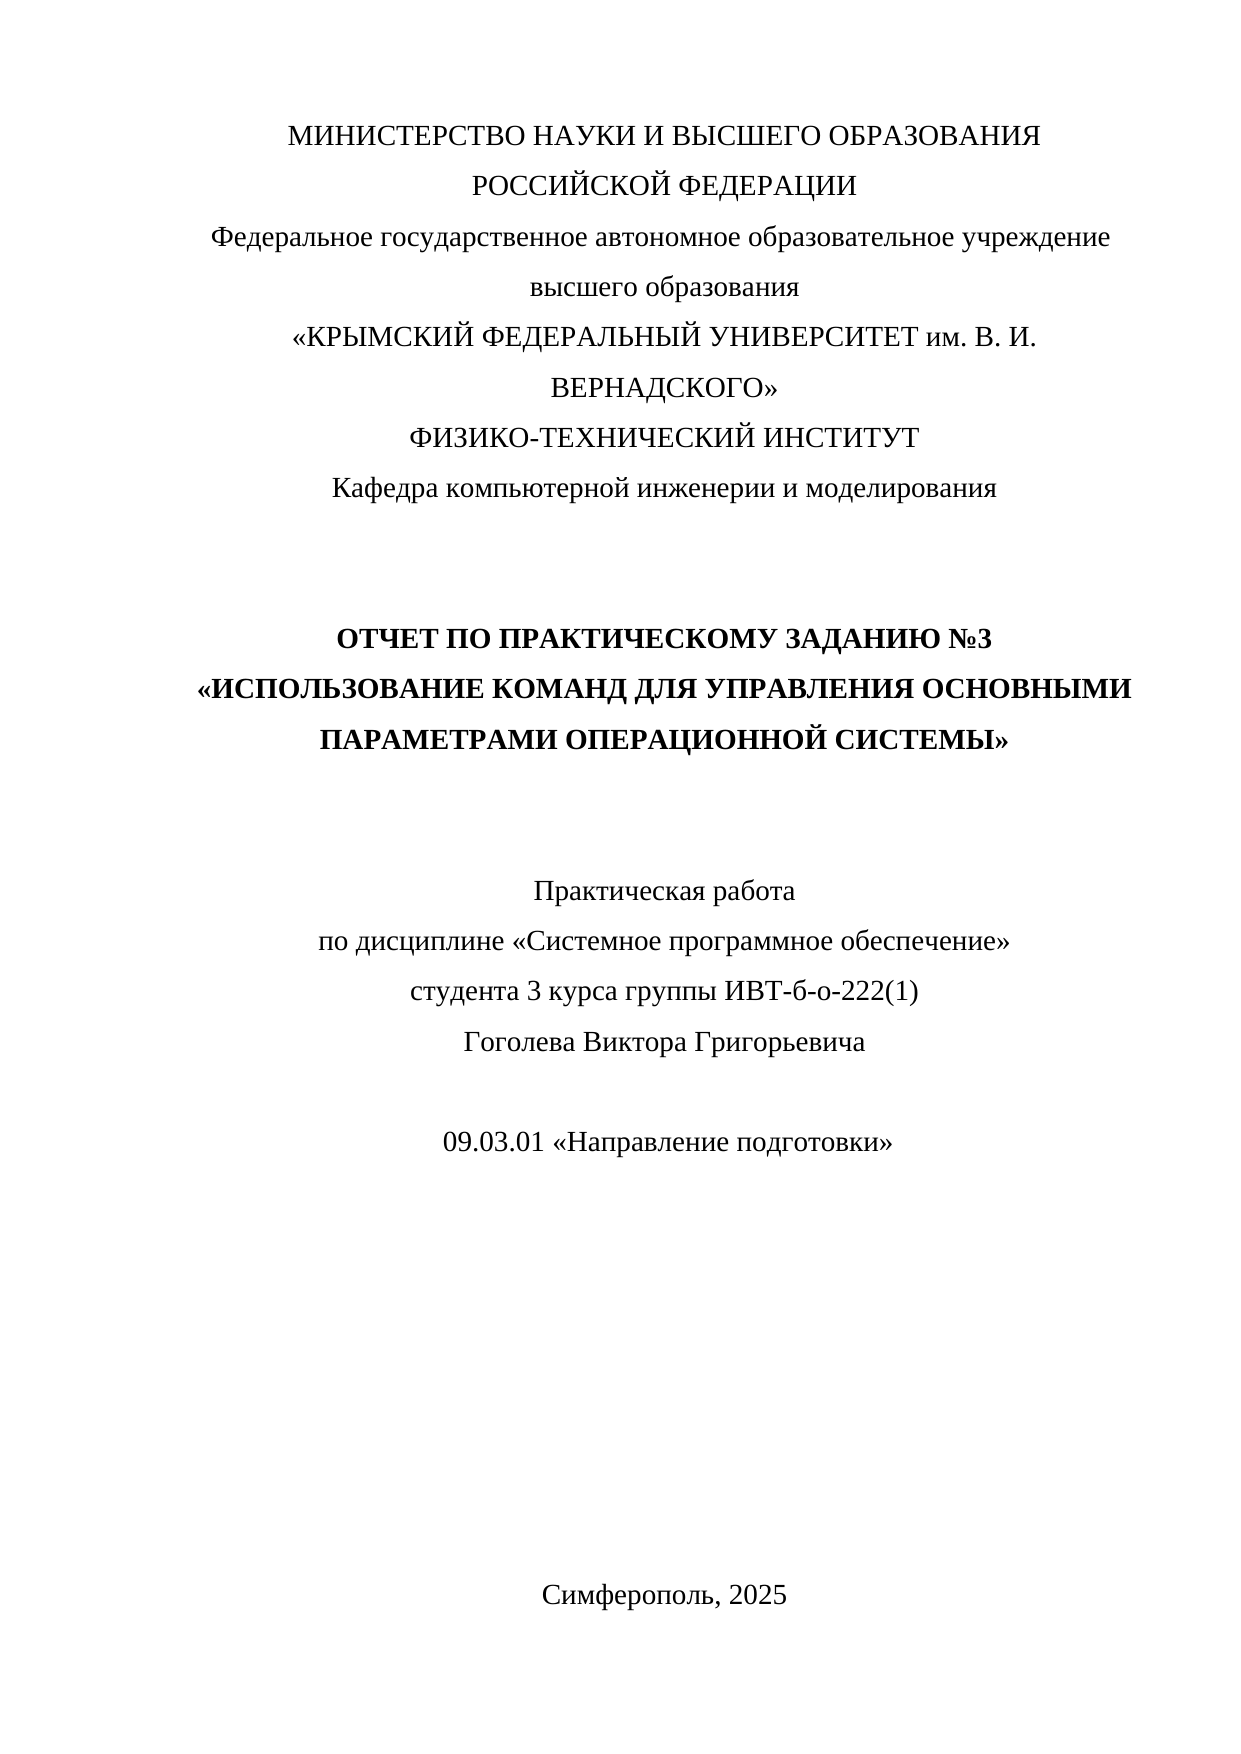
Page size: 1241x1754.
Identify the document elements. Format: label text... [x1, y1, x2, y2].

text студента 3 курса группы ИВТ-б-о-222(1) [177, 973, 1152, 1007]
text «ИСПОЛЬЗОВАНИЕ КОМАНД ДЛЯ УПРАВЛЕНИЯ ОСНОВНЫМИ ПАРАМЕТРАМИ ОПЕРАЦИОННОЙ СИСТЕМЫ» [177, 672, 1152, 755]
text ФИЗИКО-ТЕХНИЧЕСКИЙ ИНСТИТУТ [177, 420, 1152, 453]
text Практическая работа [177, 873, 1152, 906]
text по дисциплине «Системное программное обеспечение» [177, 923, 1152, 957]
text 09.03.01 «Направление подготовки» [177, 1124, 1152, 1158]
text «КРЫМСКИЙ ФЕДЕРАЛЬНЫЙ УНИВЕРСИТЕТ им. В. И. ВЕРНАДСКОГО» [177, 319, 1152, 403]
text ОТЧЕТ ПО ПРАКТИЧЕСКОМУ ЗАДАНИЮ №3 [177, 621, 1152, 655]
text Гоголева Виктора Григорьевича [177, 1024, 1152, 1057]
text Кафедра компьютерной инженерии и моделирования [177, 470, 1152, 504]
text Федеральное государственное автономное образовательное учреждение высшего образования [177, 219, 1152, 303]
text МИНИСТЕРСТВО НАУКИ И ВЫСШЕГО ОБРАЗОВАНИЯ РОССИЙСКОЙ ФЕДЕРАЦИИ [177, 118, 1152, 202]
text Симферополь, 2025 [177, 1577, 1152, 1610]
